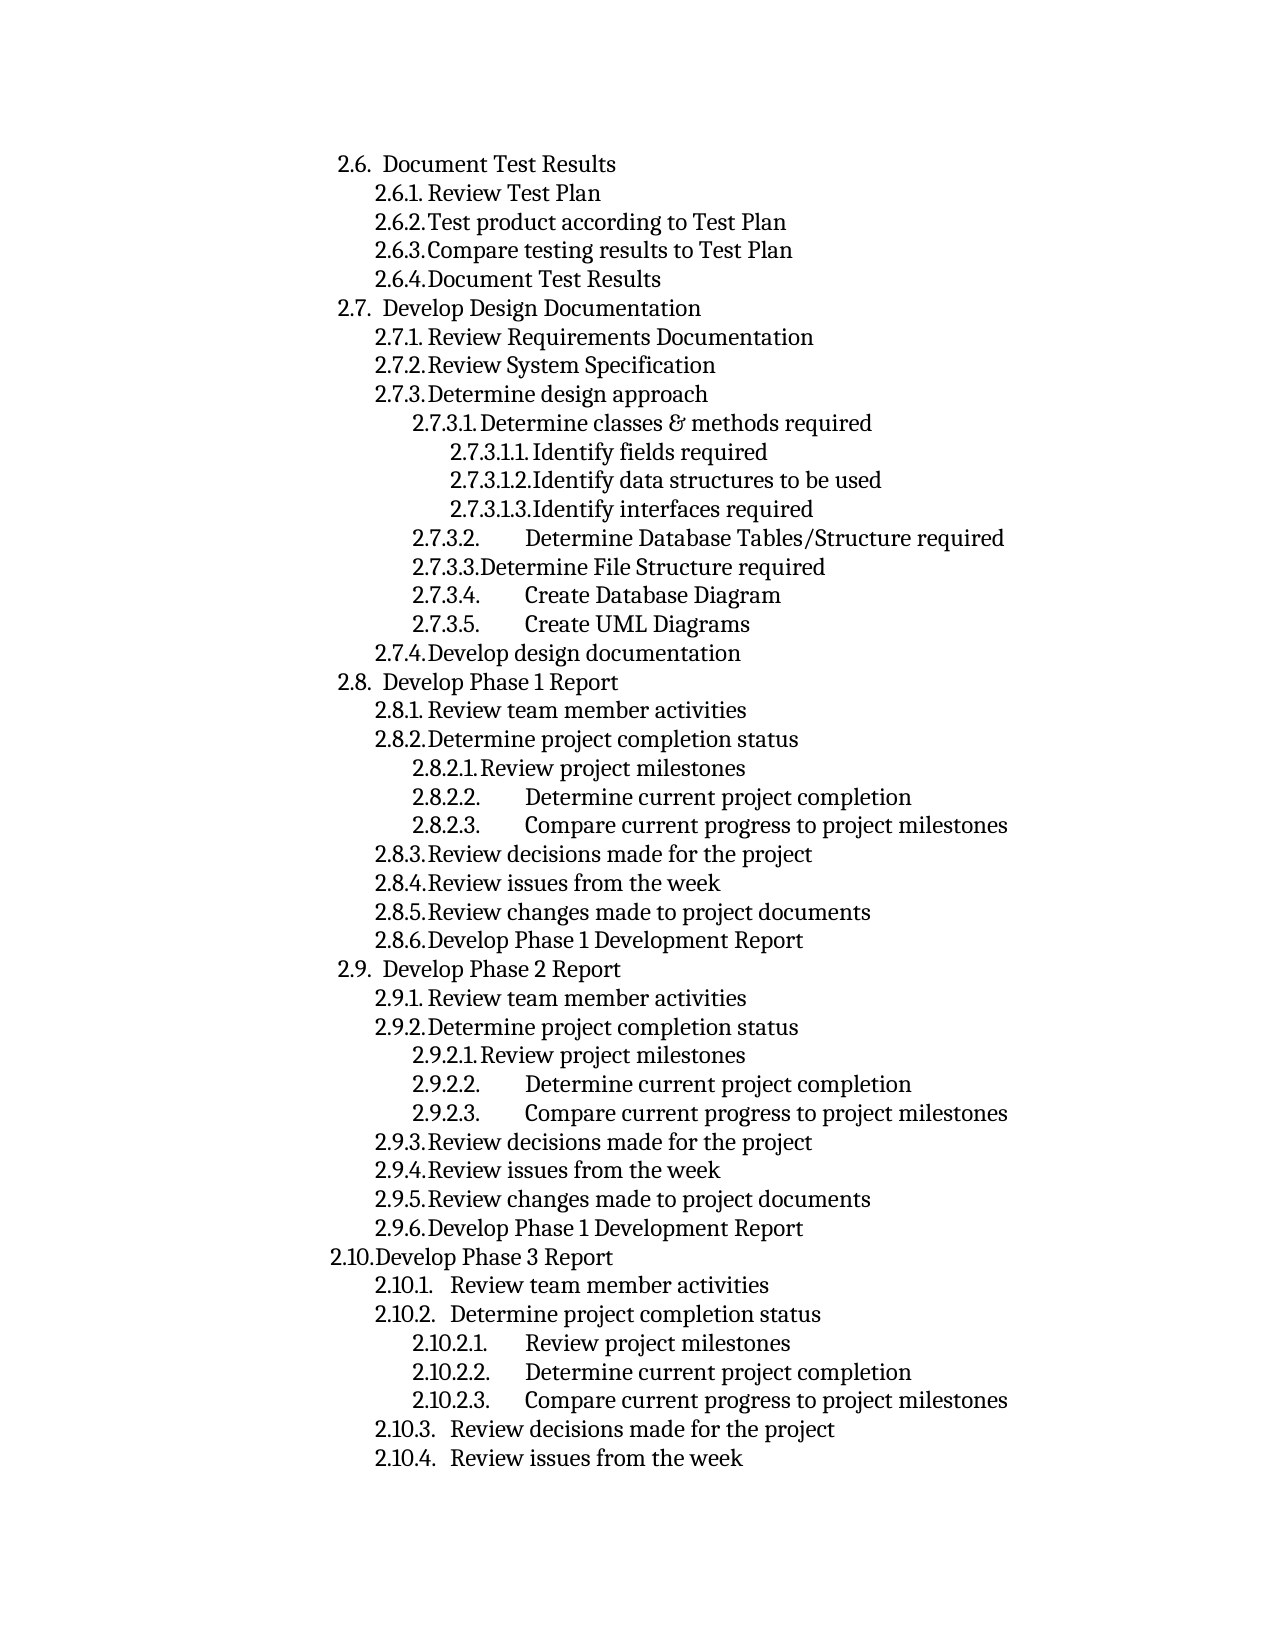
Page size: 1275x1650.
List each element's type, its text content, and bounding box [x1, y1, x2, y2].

list Determine project completion status [375, 725, 1125, 754]
list Compare current progress to project milestones [412, 1099, 1125, 1127]
list Determine current project completion [412, 1357, 1125, 1386]
list Create Database Diagram [412, 581, 1125, 610]
list Test product according to Test Plan [375, 207, 1125, 236]
list Review project milestones [412, 1041, 1125, 1070]
list Review issues from the week [375, 1444, 1125, 1472]
list Determine current project completion [412, 782, 1125, 811]
list Create UML Diagrams [412, 610, 1125, 639]
list Develop Phase 2 Report [338, 955, 1125, 984]
list Compare current progress to project milestones [412, 1386, 1125, 1415]
list Develop Phase 1 Development Report [375, 1214, 1125, 1242]
list Review Requirements Documentation [375, 322, 1125, 351]
list Review team member activities [375, 984, 1125, 1012]
list Review decisions made for the project [375, 1415, 1125, 1444]
list Compare current progress to project milestones [412, 811, 1125, 840]
list Review team member activities [375, 1271, 1125, 1300]
list Review project milestones [412, 754, 1125, 782]
list Review changes made to project documents [375, 1185, 1125, 1214]
list Review issues from the week [375, 869, 1125, 897]
list Identify data structures to be used [450, 466, 1125, 495]
list Develop Phase 1 Development Report [375, 926, 1125, 955]
list Determine project completion status [375, 1012, 1125, 1041]
list Develop Phase 1 Report [338, 667, 1125, 696]
list Identify fields required [450, 437, 1125, 466]
list Compare testing results to Test Plan [375, 236, 1125, 265]
list Review System Specification [375, 351, 1125, 380]
list Determine current project completion [412, 1070, 1125, 1099]
list Determine project completion status [375, 1300, 1125, 1329]
list Review project milestones [412, 1329, 1125, 1357]
list Develop Design Documentation [338, 294, 1125, 322]
list Review team member activities [375, 696, 1125, 725]
list Determine File Structure required [412, 552, 1125, 581]
list Develop design documentation [375, 639, 1125, 667]
list Review issues from the week [375, 1156, 1125, 1185]
list Determine classes & methods required [412, 409, 1125, 437]
list Review Test Plan [375, 179, 1125, 207]
list Determine design approach [375, 380, 1125, 409]
list Identify interfaces required [450, 495, 1125, 524]
list Document Test Results [375, 265, 1125, 294]
list Review changes made to project documents [375, 897, 1125, 926]
list Review decisions made for the project [375, 840, 1125, 869]
list Determine Database Tables/Structure required [412, 524, 1125, 552]
list Develop Phase 3 Report [330, 1242, 1125, 1271]
list Review decisions made for the project [375, 1127, 1125, 1156]
list Document Test Results [338, 150, 1125, 179]
